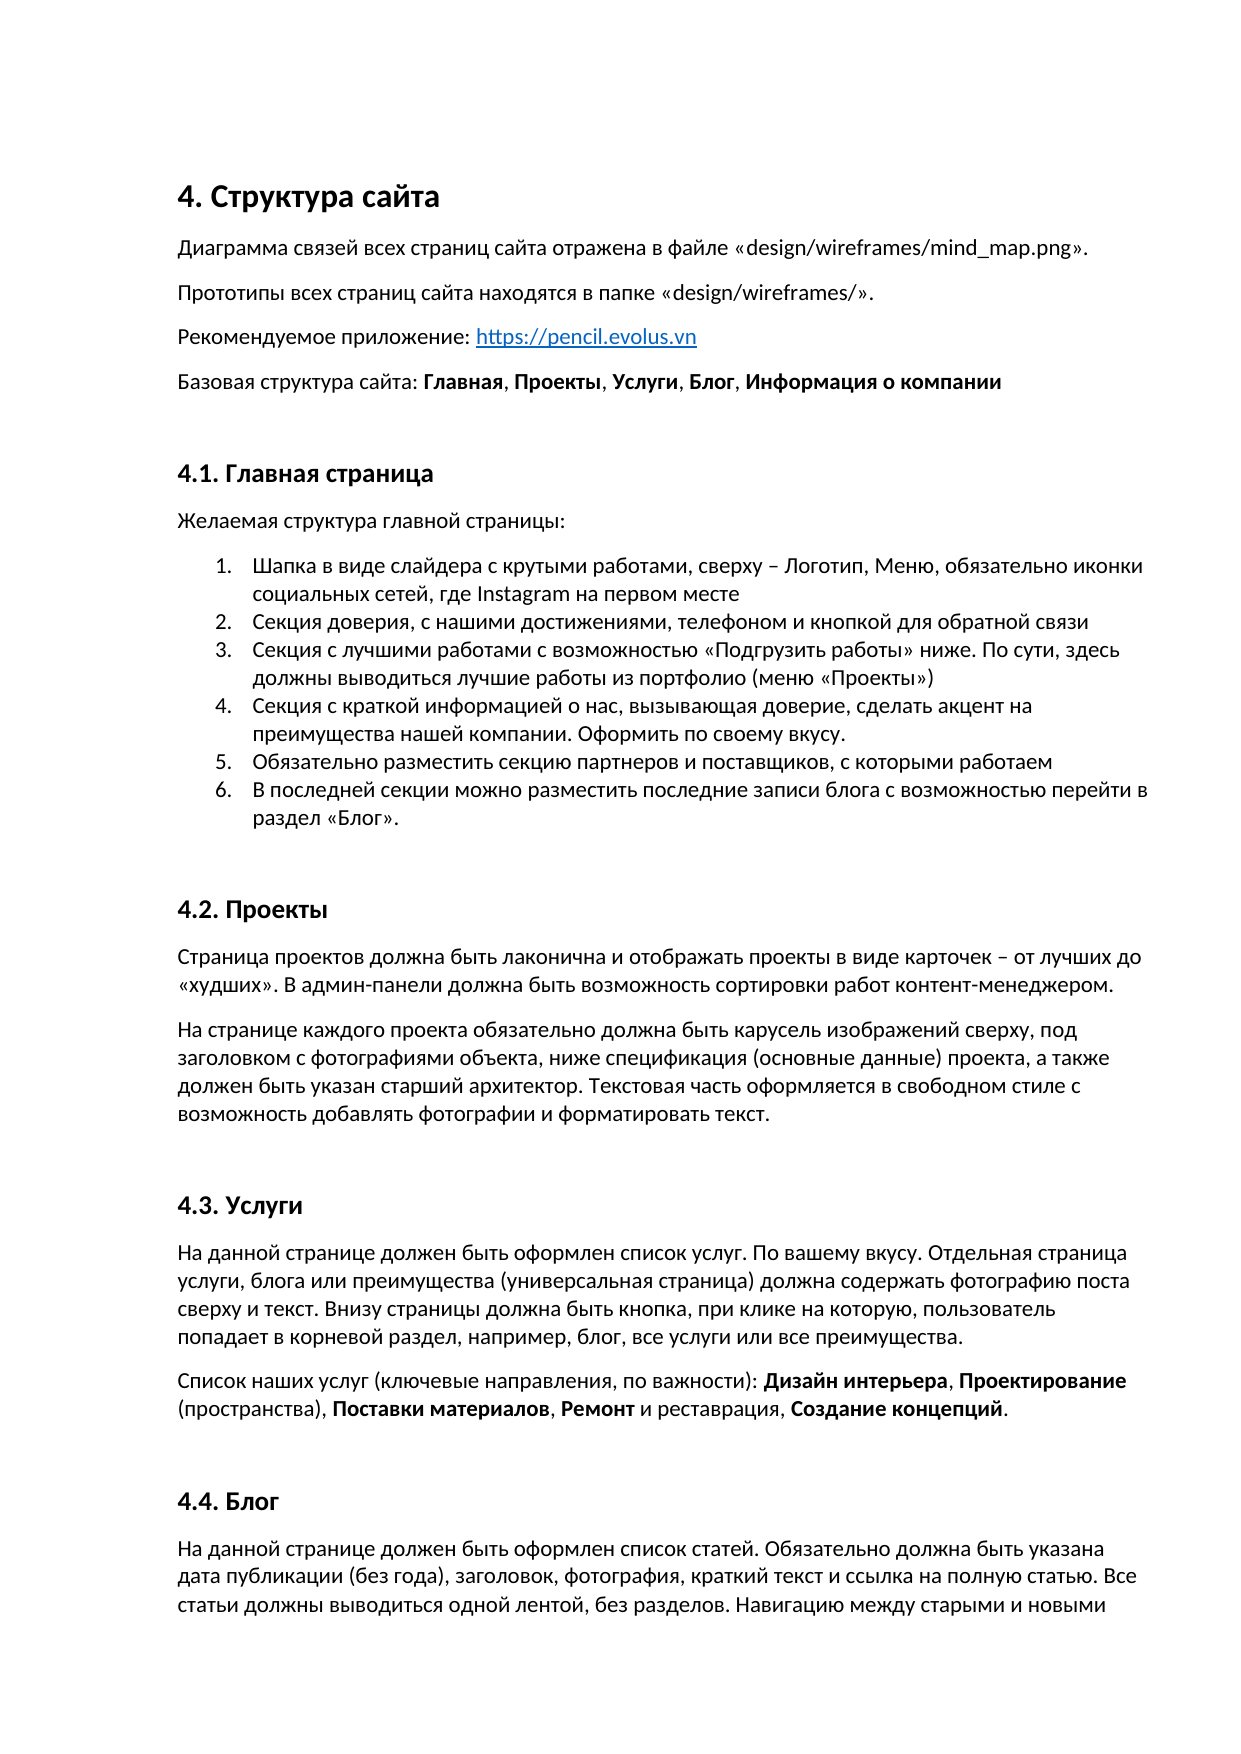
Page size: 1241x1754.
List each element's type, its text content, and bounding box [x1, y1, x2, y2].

list Секция доверия, с нашими достижениями, телефоном и кнопкой для обратной связи [215, 607, 1152, 635]
text 4.4. Блог [177, 1484, 1152, 1517]
text 4.3. Услуги [177, 1188, 1152, 1221]
text На странице каждого проекта обязательно должна быть карусель изображений сверху, под заголовком с фотографиями объекта, ниже спецификация (основные данные) проекта, а также должен быть указан старший архитектор. Текстовая часть оформляется в свободном стиле с возможность добавлять фотографии и форматировать текст. [177, 1015, 1152, 1127]
text Желаемая структура главной страницы: [177, 506, 1152, 534]
text 4.1. Главная страница [177, 456, 1152, 489]
text 4.2. Проекты [177, 892, 1152, 925]
list В последней секции можно разместить последние записи блога с возможностью перейти в раздел «Блог». [215, 775, 1152, 831]
text Страница проектов должна быть лаконична и отображать проекты в виде карточек – от лучших до «худших». В админ-панели должна быть возможность сортировки работ контент-менеджером. [177, 942, 1152, 998]
text Список наших услуг (ключевые направления, по важности): Дизайн интерьера, Проектирование (пространства), Поставки материалов, Ремонт и реставрация, Создание концепций. [177, 1367, 1152, 1423]
list Секция с лучшими работами с возможностью «Подгрузить работы» ниже. По сути, здесь должны выводиться лучшие работы из портфолио (меню «Проекты») [215, 635, 1152, 691]
text Базовая структура сайта: Главная, Проекты, Услуги, Блог, Информация о компании [177, 367, 1152, 395]
text Рекомендуемое приложение: https://pencil.evolus.vn [177, 322, 1152, 350]
list Секция с краткой информацией о нас, вызывающая доверие, сделать акцент на преимущества нашей компании. Оформить по своему вкусу. [215, 691, 1152, 747]
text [177, 1534, 1152, 1618]
text 4. Структура сайта [177, 176, 1152, 216]
text На данной странице должен быть оформлен список услуг. По вашему вкусу. Отдельная страница услуги, блога или преимущества (универсальная страница) должна содержать фотографию поста сверху и текст. Внизу страницы должна быть кнопка, при клике на которую, пользователь попадает в корневой раздел, например, блог, все услуги или все преимущества. [177, 1238, 1152, 1350]
text Прототипы всех страниц сайта находятся в папке «design/wireframes/». [177, 278, 1152, 306]
list Обязательно разместить секцию партнеров и поставщиков, с которыми работаем [215, 747, 1152, 775]
list Шапка в виде слайдера с крутыми работами, сверху – Логотип, Меню, обязательно иконки социальных сетей, где Instagram на первом месте [215, 551, 1152, 607]
text Диаграмма связей всех страниц сайта отражена в файле «design/wireframes/mind_map.png». [177, 233, 1152, 261]
